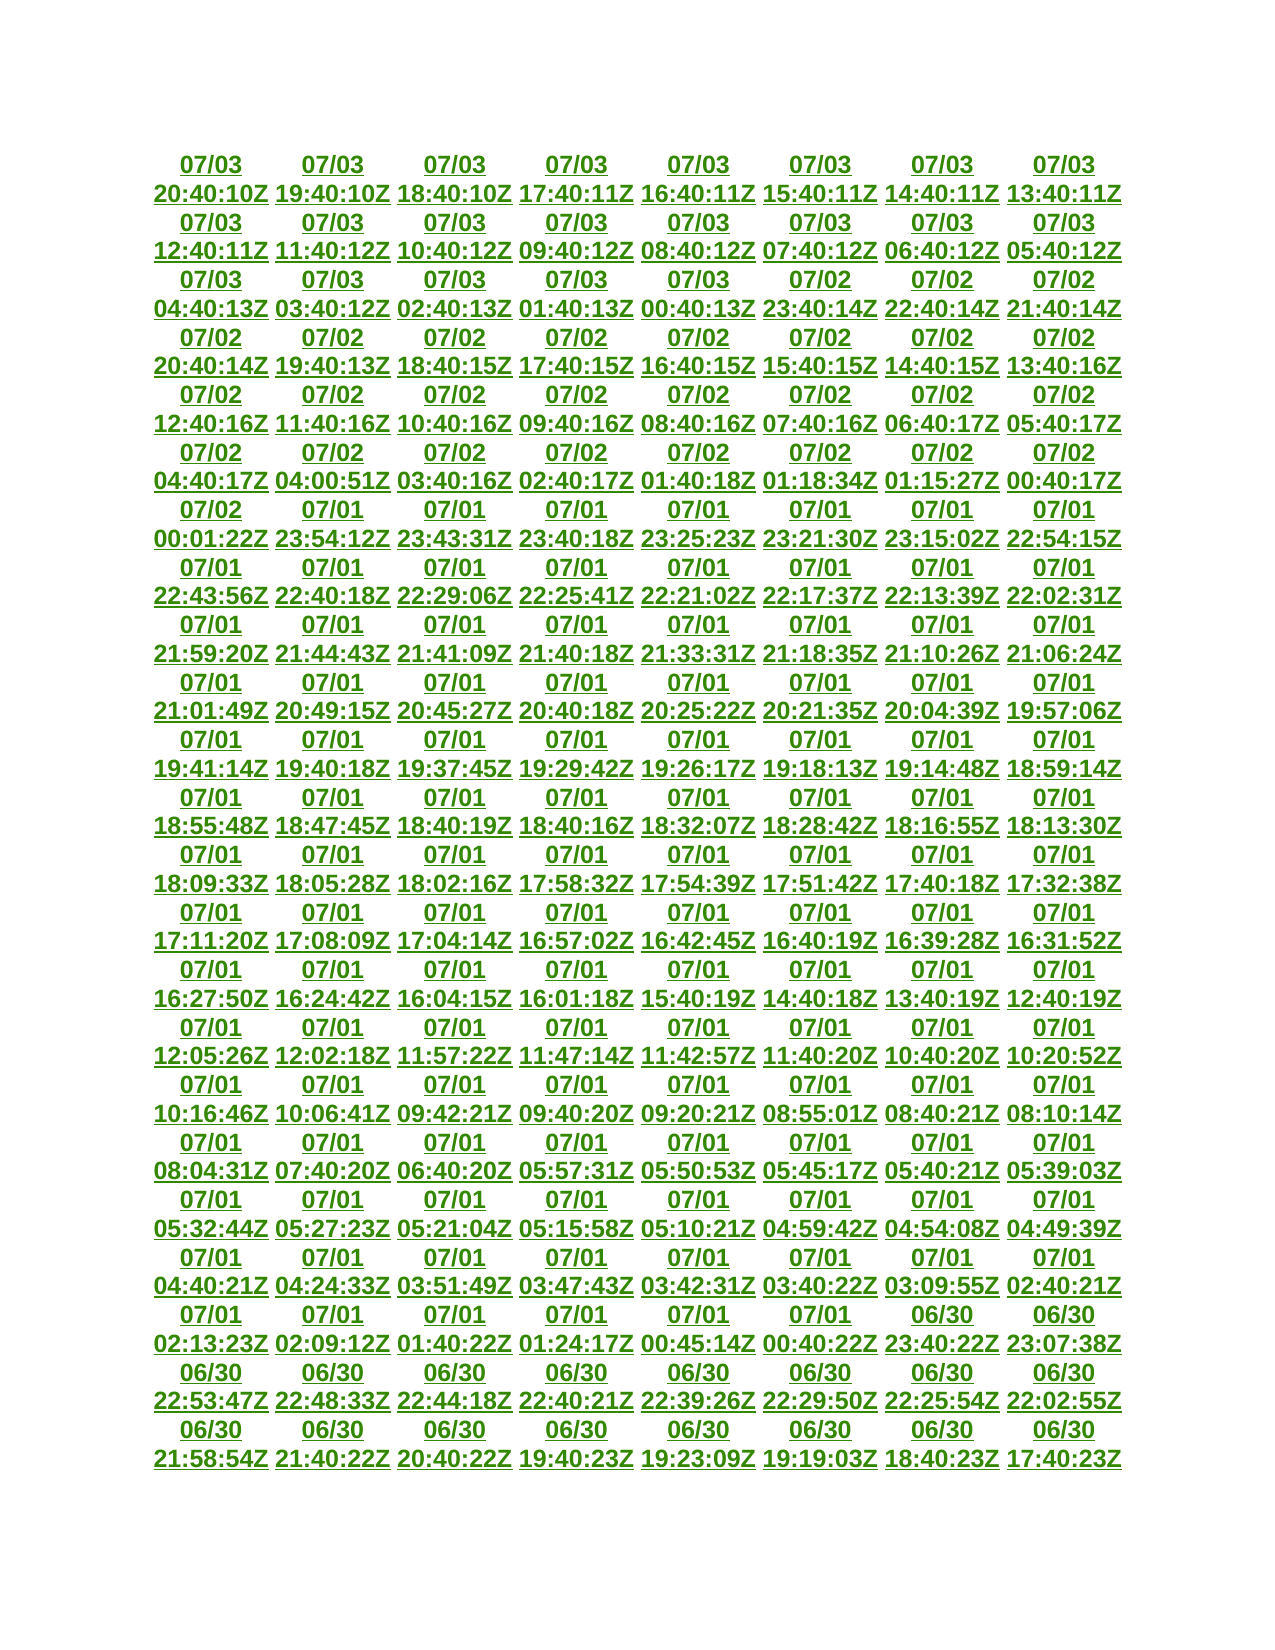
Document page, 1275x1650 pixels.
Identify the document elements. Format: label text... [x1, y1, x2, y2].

table_cell 07/01 12:05:26Z [150, 1013, 272, 1070]
table_cell 06/30 21:58:54Z [150, 1415, 272, 1472]
table_cell 07/01 19:57:06Z [1003, 668, 1125, 725]
table_cell 07/02 11:40:16Z [272, 380, 394, 437]
table_cell 07/01 18:55:48Z [150, 783, 272, 840]
table_cell 07/01 17:40:18Z [881, 840, 1003, 897]
table_cell 07/01 03:51:49Z [394, 1243, 516, 1300]
table_cell 07/02 07:40:16Z [759, 380, 881, 437]
table_cell 07/01 17:11:20Z [150, 898, 272, 955]
table_cell 07/01 19:37:45Z [394, 725, 516, 782]
table_cell 07/01 05:21:04Z [394, 1185, 516, 1242]
table_cell 07/01 14:40:18Z [759, 955, 881, 1012]
table_cell 07/01 03:47:43Z [516, 1243, 637, 1300]
table_cell 07/01 05:27:23Z [272, 1185, 394, 1242]
table_cell 06/30 22:48:33Z [272, 1358, 394, 1415]
table_cell 07/01 20:40:18Z [516, 668, 637, 725]
table_cell 07/01 23:15:02Z [881, 495, 1003, 552]
table_cell 07/01 00:45:14Z [638, 1300, 759, 1357]
table_cell 06/30 19:23:09Z [638, 1415, 759, 1472]
table_cell 06/30 23:07:38Z [1003, 1300, 1125, 1357]
table_cell 07/02 01:15:27Z [881, 438, 1003, 495]
table_cell 07/03 20:40:10Z [150, 150, 272, 207]
table_cell 06/30 17:40:23Z [1003, 1415, 1125, 1472]
table_cell 07/01 05:10:21Z [638, 1185, 759, 1242]
table_cell 07/02 01:18:34Z [759, 438, 881, 495]
table_cell 07/02 06:40:17Z [881, 380, 1003, 437]
table_cell 06/30 22:53:47Z [150, 1358, 272, 1415]
table_cell 07/01 07:40:20Z [272, 1128, 394, 1185]
table_cell 07/01 16:01:18Z [516, 955, 637, 1012]
table_cell 07/01 21:44:43Z [272, 610, 394, 667]
table_cell 07/03 17:40:11Z [516, 150, 637, 207]
table_cell 07/02 05:40:17Z [1003, 380, 1125, 437]
table_cell 07/01 17:32:38Z [1003, 840, 1125, 897]
table_cell 07/01 03:09:55Z [881, 1243, 1003, 1300]
table_cell 07/01 05:32:44Z [150, 1185, 272, 1242]
table_cell 07/01 18:02:16Z [394, 840, 516, 897]
table_cell 07/03 16:40:11Z [638, 150, 759, 207]
table_cell 07/02 09:40:16Z [516, 380, 637, 437]
table_cell 07/01 19:18:13Z [759, 725, 881, 782]
table_cell 07/01 23:54:12Z [272, 495, 394, 552]
table_cell 06/30 18:40:23Z [881, 1415, 1003, 1472]
table_cell 07/03 01:40:13Z [516, 265, 637, 322]
table_cell 07/01 21:33:31Z [638, 610, 759, 667]
table_cell 07/02 20:40:14Z [150, 323, 272, 380]
table_cell 07/03 03:40:12Z [272, 265, 394, 322]
table_cell 07/01 20:25:22Z [638, 668, 759, 725]
table_cell 07/01 17:54:39Z [638, 840, 759, 897]
table_cell 07/02 19:40:13Z [272, 323, 394, 380]
table_cell 07/01 16:57:02Z [516, 898, 637, 955]
table_cell 07/01 22:25:41Z [516, 553, 637, 610]
table_cell 07/01 21:18:35Z [759, 610, 881, 667]
table_cell 07/01 16:42:45Z [638, 898, 759, 955]
table_cell 07/03 13:40:11Z [1003, 150, 1125, 207]
table_cell 07/01 04:49:39Z [1003, 1185, 1125, 1242]
table_cell 07/01 22:40:18Z [272, 553, 394, 610]
table_cell 07/01 23:43:31Z [394, 495, 516, 552]
table_cell 07/01 17:08:09Z [272, 898, 394, 955]
table_cell 07/03 19:40:10Z [272, 150, 394, 207]
table_cell 07/02 08:40:16Z [638, 380, 759, 437]
table_cell 07/01 18:13:30Z [1003, 783, 1125, 840]
table_cell 07/01 05:40:21Z [881, 1128, 1003, 1185]
table_cell 07/01 17:04:14Z [394, 898, 516, 955]
table_cell 07/01 18:32:07Z [638, 783, 759, 840]
table_cell 07/02 22:40:14Z [881, 265, 1003, 322]
table_cell 07/01 09:20:21Z [638, 1070, 759, 1127]
table_cell 07/01 20:49:15Z [272, 668, 394, 725]
table_cell 07/01 05:57:31Z [516, 1128, 637, 1185]
table_cell 06/30 23:40:22Z [881, 1300, 1003, 1357]
table_cell 07/01 18:05:28Z [272, 840, 394, 897]
table_cell 07/01 16:27:50Z [150, 955, 272, 1012]
table_cell 07/03 15:40:11Z [759, 150, 881, 207]
table_cell 07/03 08:40:12Z [638, 208, 759, 265]
table_cell 07/01 22:54:15Z [1003, 495, 1125, 552]
table_cell 07/01 22:13:39Z [881, 553, 1003, 610]
table_cell 07/01 21:01:49Z [150, 668, 272, 725]
table_cell 07/02 01:40:18Z [638, 438, 759, 495]
table_cell 07/01 11:40:20Z [759, 1013, 881, 1070]
table_cell 07/01 22:43:56Z [150, 553, 272, 610]
table_cell 07/01 19:40:18Z [272, 725, 394, 782]
table_cell 06/30 20:40:22Z [394, 1415, 516, 1472]
table_cell 07/01 11:42:57Z [638, 1013, 759, 1070]
table_cell 07/01 18:59:14Z [1003, 725, 1125, 782]
table_cell 07/01 21:10:26Z [881, 610, 1003, 667]
table_cell 06/30 22:44:18Z [394, 1358, 516, 1415]
table_cell 07/01 08:40:21Z [881, 1070, 1003, 1127]
table_cell 07/02 16:40:15Z [638, 323, 759, 380]
table_cell 07/01 11:57:22Z [394, 1013, 516, 1070]
table_cell 07/01 01:40:22Z [394, 1300, 516, 1357]
table_cell 07/01 20:45:27Z [394, 668, 516, 725]
table_cell 07/01 22:02:31Z [1003, 553, 1125, 610]
table_cell 07/03 00:40:13Z [638, 265, 759, 322]
table_cell 07/01 23:40:18Z [516, 495, 637, 552]
table_cell 07/02 10:40:16Z [394, 380, 516, 437]
table_cell 07/02 21:40:14Z [1003, 265, 1125, 322]
table_cell 07/02 00:40:17Z [1003, 438, 1125, 495]
table_cell 07/01 17:51:42Z [759, 840, 881, 897]
table_cell 07/01 19:26:17Z [638, 725, 759, 782]
table_cell 06/30 22:40:21Z [516, 1358, 637, 1415]
table_cell 07/03 09:40:12Z [516, 208, 637, 265]
table_cell 07/01 01:24:17Z [516, 1300, 637, 1357]
table_cell 07/01 00:40:22Z [759, 1300, 881, 1357]
table_cell 07/01 05:15:58Z [516, 1185, 637, 1242]
table_cell 07/01 12:02:18Z [272, 1013, 394, 1070]
table_cell 06/30 22:39:26Z [638, 1358, 759, 1415]
table_cell 07/01 18:28:42Z [759, 783, 881, 840]
table_cell 07/01 04:59:42Z [759, 1185, 881, 1242]
table_cell 06/30 22:29:50Z [759, 1358, 881, 1415]
table_cell 07/01 10:16:46Z [150, 1070, 272, 1127]
table_cell 07/02 04:00:51Z [272, 438, 394, 495]
table_cell 07/01 12:40:19Z [1003, 955, 1125, 1012]
table_cell 07/01 06:40:20Z [394, 1128, 516, 1185]
table_cell 07/01 02:09:12Z [272, 1300, 394, 1357]
table_cell 07/01 04:24:33Z [272, 1243, 394, 1300]
table_cell 07/01 05:45:17Z [759, 1128, 881, 1185]
table_cell 07/01 22:21:02Z [638, 553, 759, 610]
table_cell 07/03 04:40:13Z [150, 265, 272, 322]
table_cell 06/30 21:40:22Z [272, 1415, 394, 1472]
table_cell 07/02 18:40:15Z [394, 323, 516, 380]
table_cell 07/02 04:40:17Z [150, 438, 272, 495]
table_cell 07/02 13:40:16Z [1003, 323, 1125, 380]
table_cell 07/01 03:40:22Z [759, 1243, 881, 1300]
table_cell 07/01 16:24:42Z [272, 955, 394, 1012]
table_cell 07/01 20:04:39Z [881, 668, 1003, 725]
table_cell 07/01 16:40:19Z [759, 898, 881, 955]
table_cell 07/01 22:17:37Z [759, 553, 881, 610]
table_cell 07/01 10:06:41Z [272, 1070, 394, 1127]
table_cell 07/01 21:40:18Z [516, 610, 637, 667]
table_cell 07/03 06:40:12Z [881, 208, 1003, 265]
table_cell 07/01 22:29:06Z [394, 553, 516, 610]
table_cell 07/01 18:47:45Z [272, 783, 394, 840]
table_cell 07/01 10:20:52Z [1003, 1013, 1125, 1070]
table_cell 07/03 11:40:12Z [272, 208, 394, 265]
table_cell 07/01 21:41:09Z [394, 610, 516, 667]
table_cell 07/01 21:59:20Z [150, 610, 272, 667]
table_cell 07/02 03:40:16Z [394, 438, 516, 495]
table_cell 07/01 19:29:42Z [516, 725, 637, 782]
table_cell 07/01 17:58:32Z [516, 840, 637, 897]
table_cell 07/02 00:01:22Z [150, 495, 272, 552]
table_cell 07/01 08:55:01Z [759, 1070, 881, 1127]
table_cell 07/03 07:40:12Z [759, 208, 881, 265]
table_cell 07/01 04:40:21Z [150, 1243, 272, 1300]
table_cell 07/01 11:47:14Z [516, 1013, 637, 1070]
table_cell 07/03 10:40:12Z [394, 208, 516, 265]
table_cell 07/01 18:16:55Z [881, 783, 1003, 840]
table_cell 07/01 23:25:23Z [638, 495, 759, 552]
table_cell 07/01 23:21:30Z [759, 495, 881, 552]
table_cell 07/01 20:21:35Z [759, 668, 881, 725]
table_cell 07/03 12:40:11Z [150, 208, 272, 265]
table_cell 07/01 19:41:14Z [150, 725, 272, 782]
table_cell 07/01 03:42:31Z [638, 1243, 759, 1300]
table_cell 07/02 23:40:14Z [759, 265, 881, 322]
table_cell 07/01 13:40:19Z [881, 955, 1003, 1012]
table_cell 07/03 02:40:13Z [394, 265, 516, 322]
table_cell 07/01 18:40:19Z [394, 783, 516, 840]
table_cell 06/30 22:02:55Z [1003, 1358, 1125, 1415]
table_cell 07/03 05:40:12Z [1003, 208, 1125, 265]
table_cell 06/30 19:40:23Z [516, 1415, 637, 1472]
table_cell 07/01 10:40:20Z [881, 1013, 1003, 1070]
table_cell 07/03 18:40:10Z [394, 150, 516, 207]
table_cell 06/30 22:25:54Z [881, 1358, 1003, 1415]
table_cell 07/01 04:54:08Z [881, 1185, 1003, 1242]
table_cell 07/02 12:40:16Z [150, 380, 272, 437]
table_cell 07/01 05:50:53Z [638, 1128, 759, 1185]
table_cell 07/01 16:39:28Z [881, 898, 1003, 955]
table_cell 07/02 15:40:15Z [759, 323, 881, 380]
table_cell 07/01 19:14:48Z [881, 725, 1003, 782]
table_cell 07/01 08:04:31Z [150, 1128, 272, 1185]
table_cell 07/01 16:31:52Z [1003, 898, 1125, 955]
table_cell 07/02 02:40:17Z [516, 438, 637, 495]
table_cell 07/01 09:42:21Z [394, 1070, 516, 1127]
table_cell 07/01 21:06:24Z [1003, 610, 1125, 667]
table_cell 07/01 15:40:19Z [638, 955, 759, 1012]
table_cell 07/03 14:40:11Z [881, 150, 1003, 207]
table_cell 07/01 18:09:33Z [150, 840, 272, 897]
table_cell 07/01 09:40:20Z [516, 1070, 637, 1127]
table_cell 06/30 19:19:03Z [759, 1415, 881, 1472]
table_cell 07/02 17:40:15Z [516, 323, 637, 380]
table_cell 07/01 18:40:16Z [516, 783, 637, 840]
table_cell 07/01 02:13:23Z [150, 1300, 272, 1357]
table_cell 07/02 14:40:15Z [881, 323, 1003, 380]
table_cell 07/01 05:39:03Z [1003, 1128, 1125, 1185]
table_cell 07/01 08:10:14Z [1003, 1070, 1125, 1127]
table_cell 07/01 16:04:15Z [394, 955, 516, 1012]
table_cell 07/01 02:40:21Z [1003, 1243, 1125, 1300]
